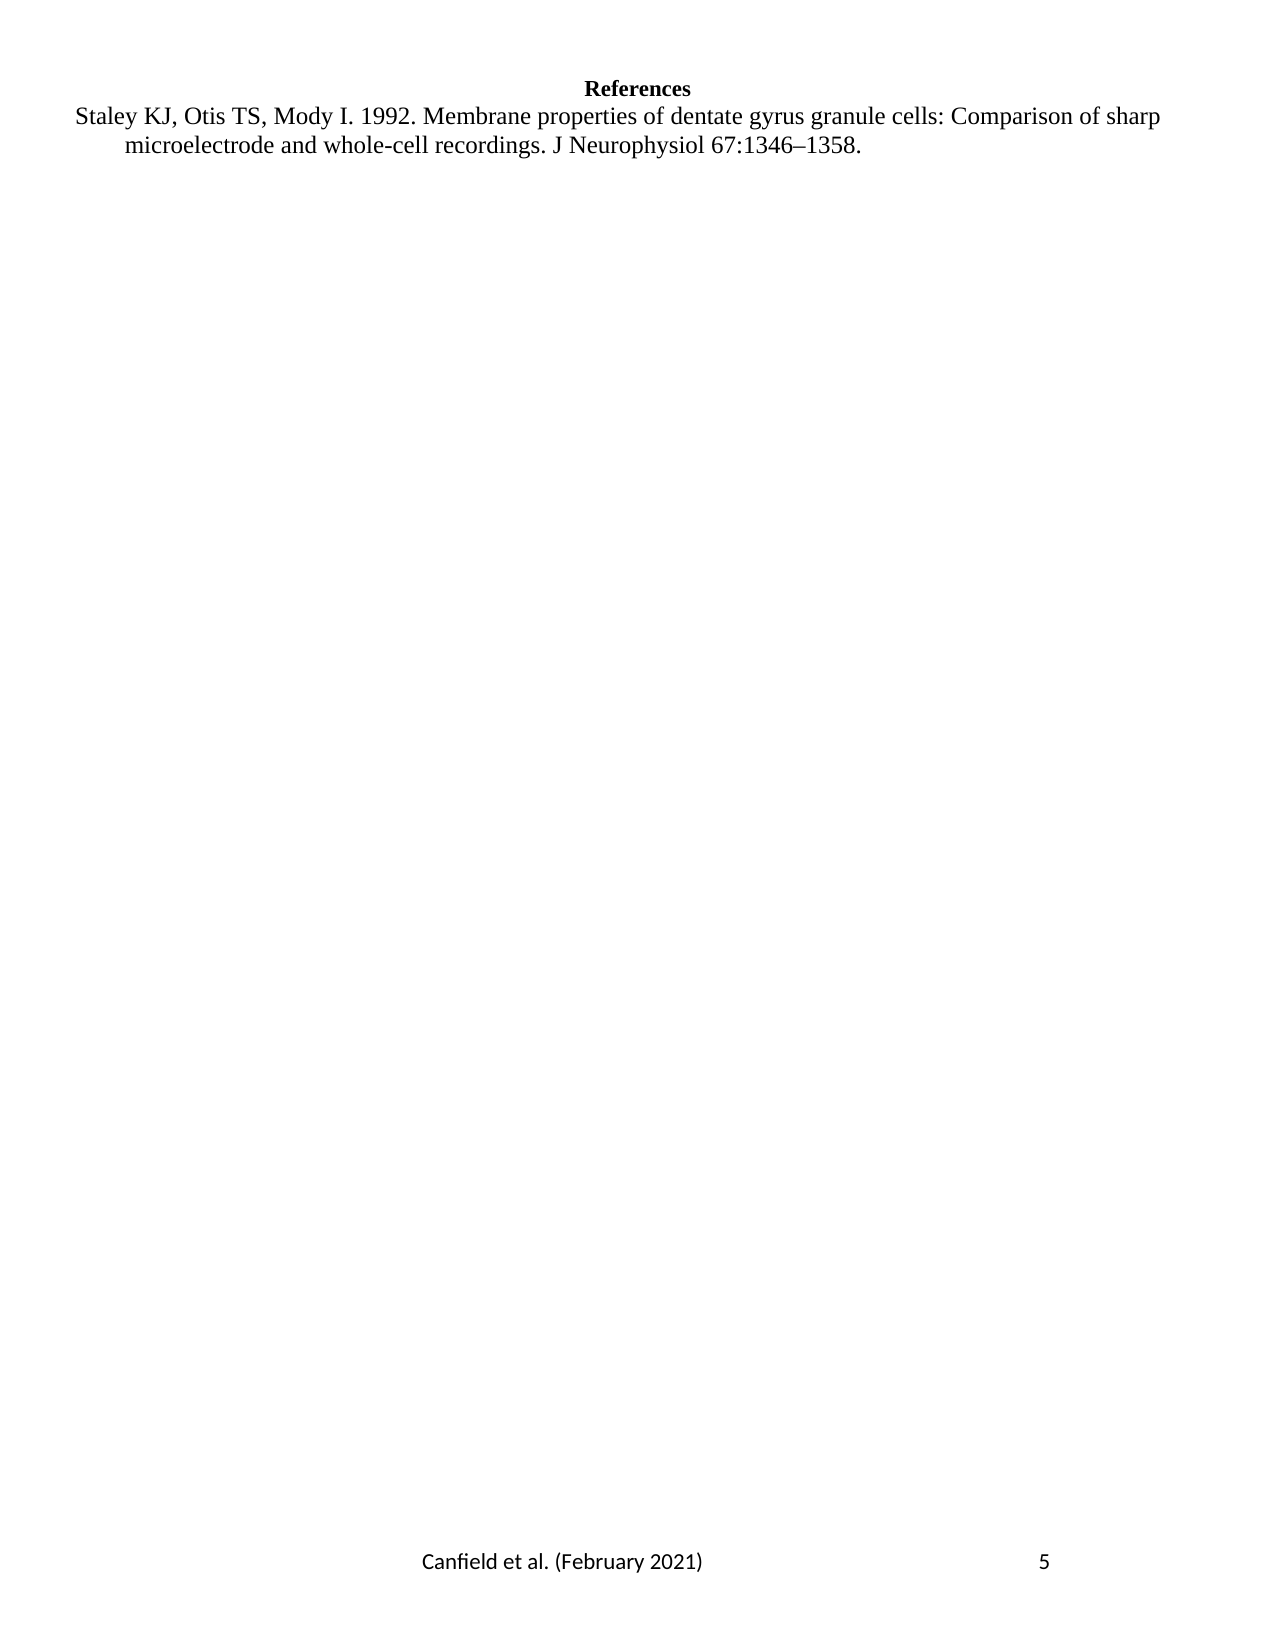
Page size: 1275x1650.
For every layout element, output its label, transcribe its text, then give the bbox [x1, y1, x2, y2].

text Staley KJ, Otis TS, Mody I. 1992. Membrane properties of dentate gyrus granule cells: Comparison of sharp microelectrode and whole-cell recordings. J Neurophysiol 67:1346–1358. [75, 101, 1200, 159]
text References [75, 75, 1200, 101]
